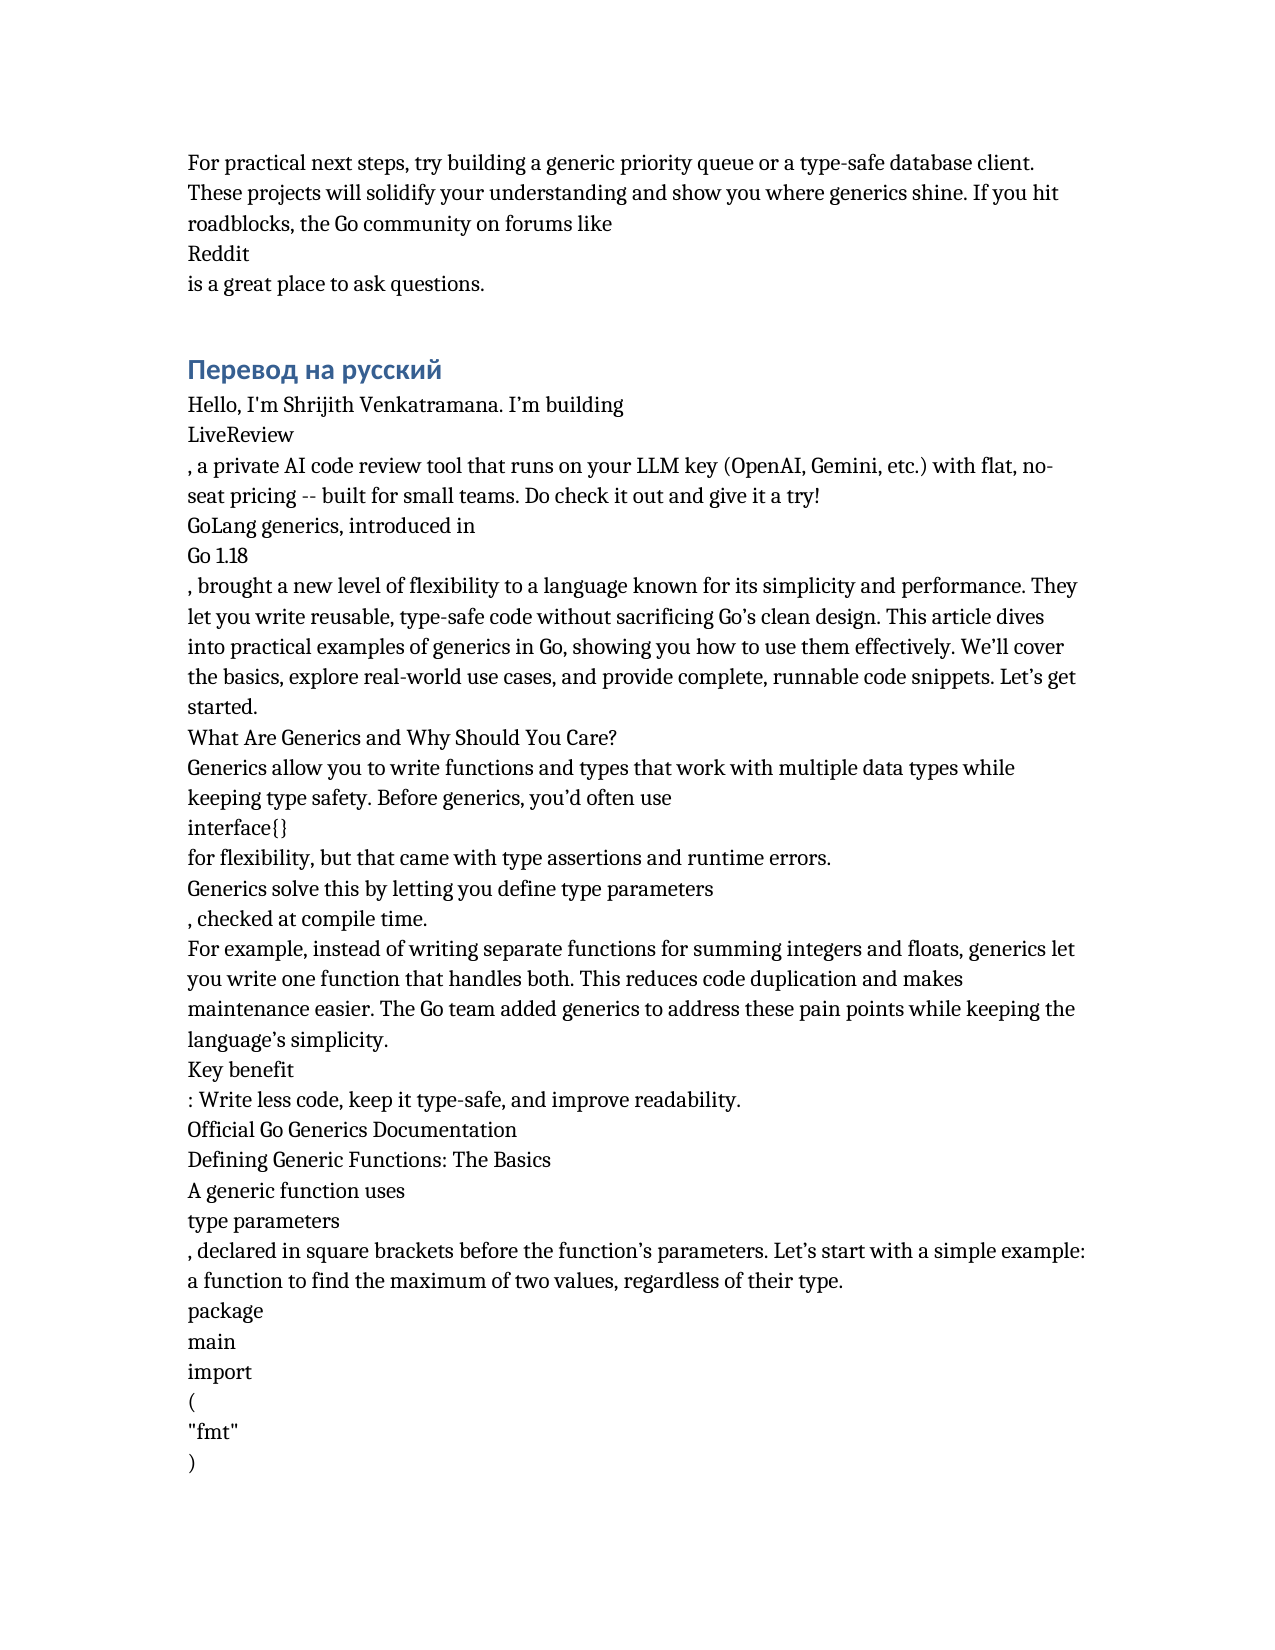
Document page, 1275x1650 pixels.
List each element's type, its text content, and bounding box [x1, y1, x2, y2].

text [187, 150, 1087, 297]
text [187, 392, 1087, 1476]
subtitle Перевод на русский [187, 351, 1087, 387]
